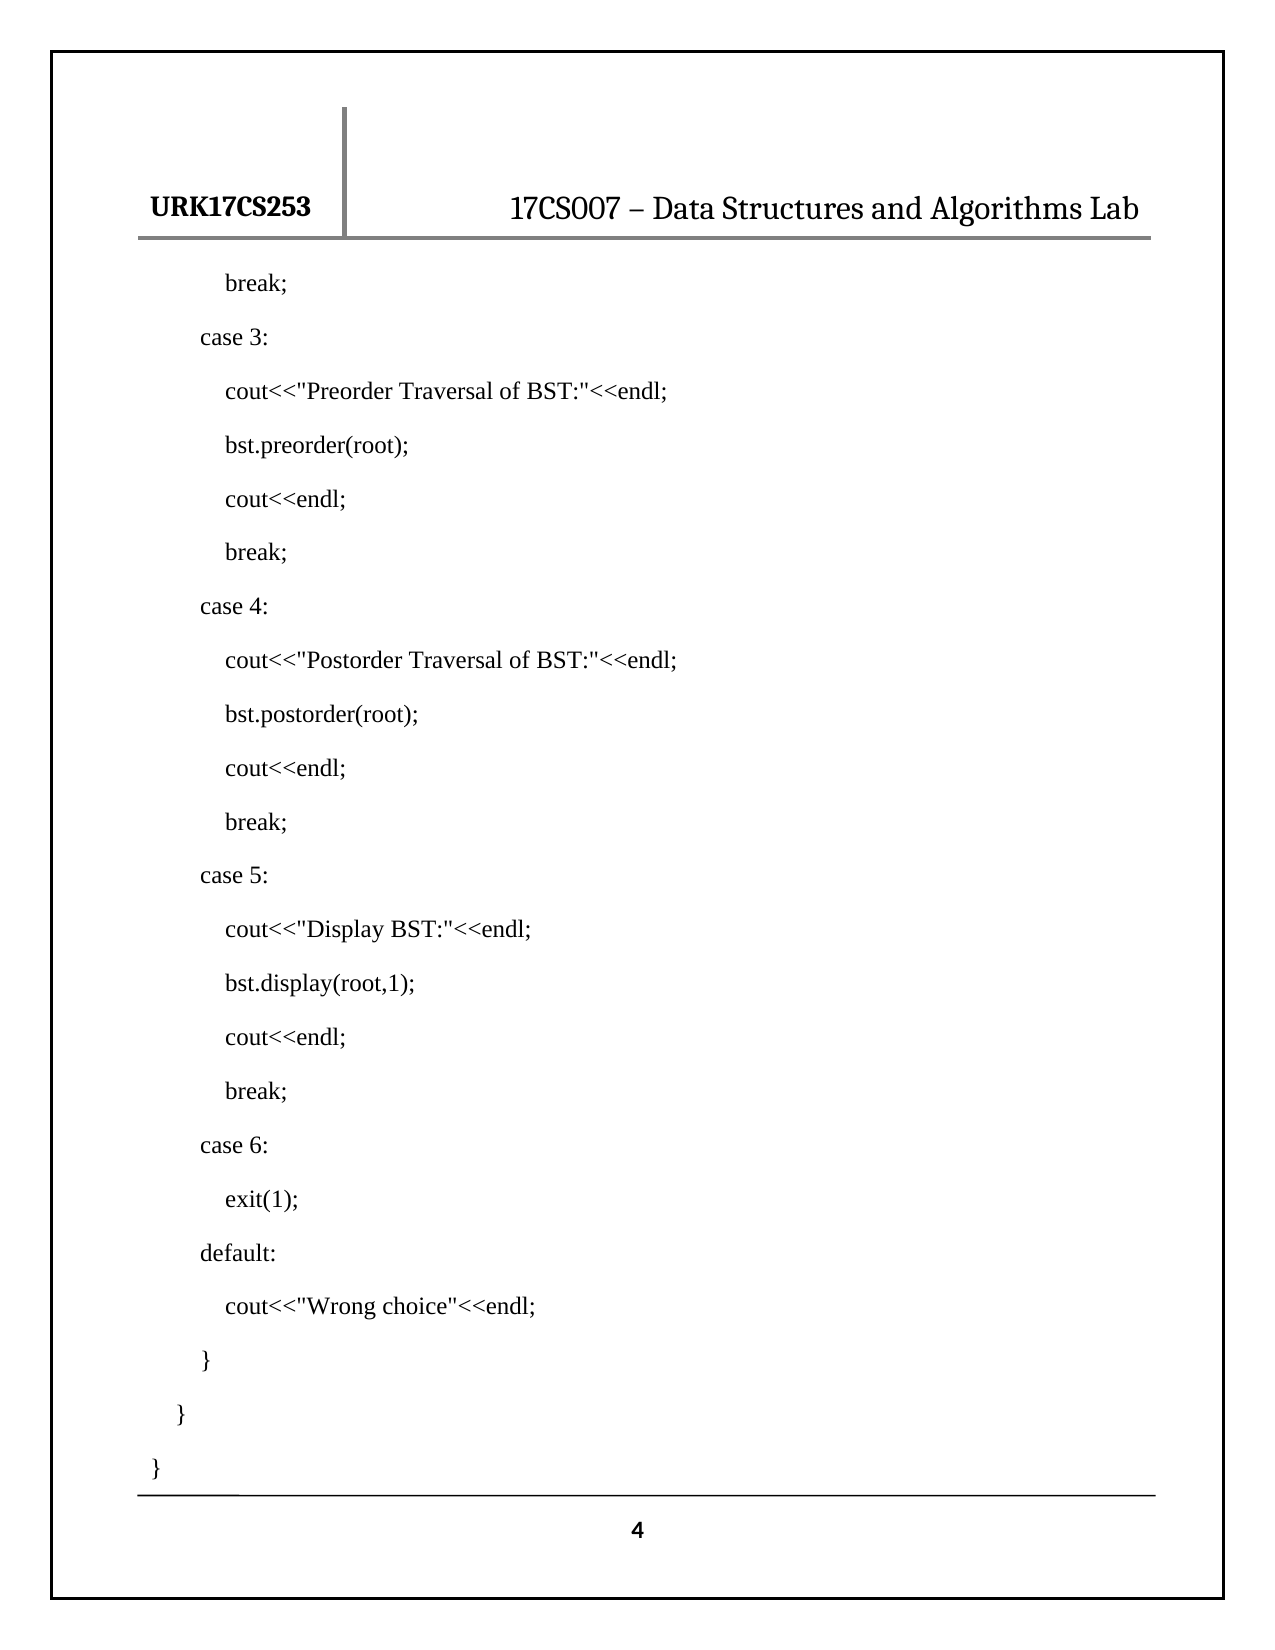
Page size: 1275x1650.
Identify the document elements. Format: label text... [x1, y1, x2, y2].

text } [150, 1453, 1125, 1482]
text cout<<"Wrong choice"<<endl; [150, 1291, 1125, 1320]
text case 6: [150, 1130, 1125, 1159]
text } [150, 1399, 1125, 1428]
text case 3: [150, 322, 1125, 351]
text cout<<"Display BST:"<<endl; [150, 914, 1125, 943]
text case 4: [150, 591, 1125, 620]
text break; [150, 537, 1125, 566]
text bst.postorder(root); [150, 699, 1125, 728]
text break; [150, 1076, 1125, 1105]
text cout<<"Preorder Traversal of BST:"<<endl; [150, 376, 1125, 405]
text bst.display(root,1); [150, 968, 1125, 997]
text cout<<endl; [150, 753, 1125, 782]
text bst.preorder(root); [150, 430, 1125, 458]
text cout<<endl; [150, 484, 1125, 512]
text break; [150, 807, 1125, 836]
text case 5: [150, 861, 1125, 889]
text } [150, 1345, 1125, 1374]
text exit(1); [150, 1184, 1125, 1212]
text default: [150, 1238, 1125, 1266]
text break; [150, 268, 1125, 297]
text cout<<endl; [150, 1022, 1125, 1051]
text cout<<"Postorder Traversal of BST:"<<endl; [150, 645, 1125, 674]
